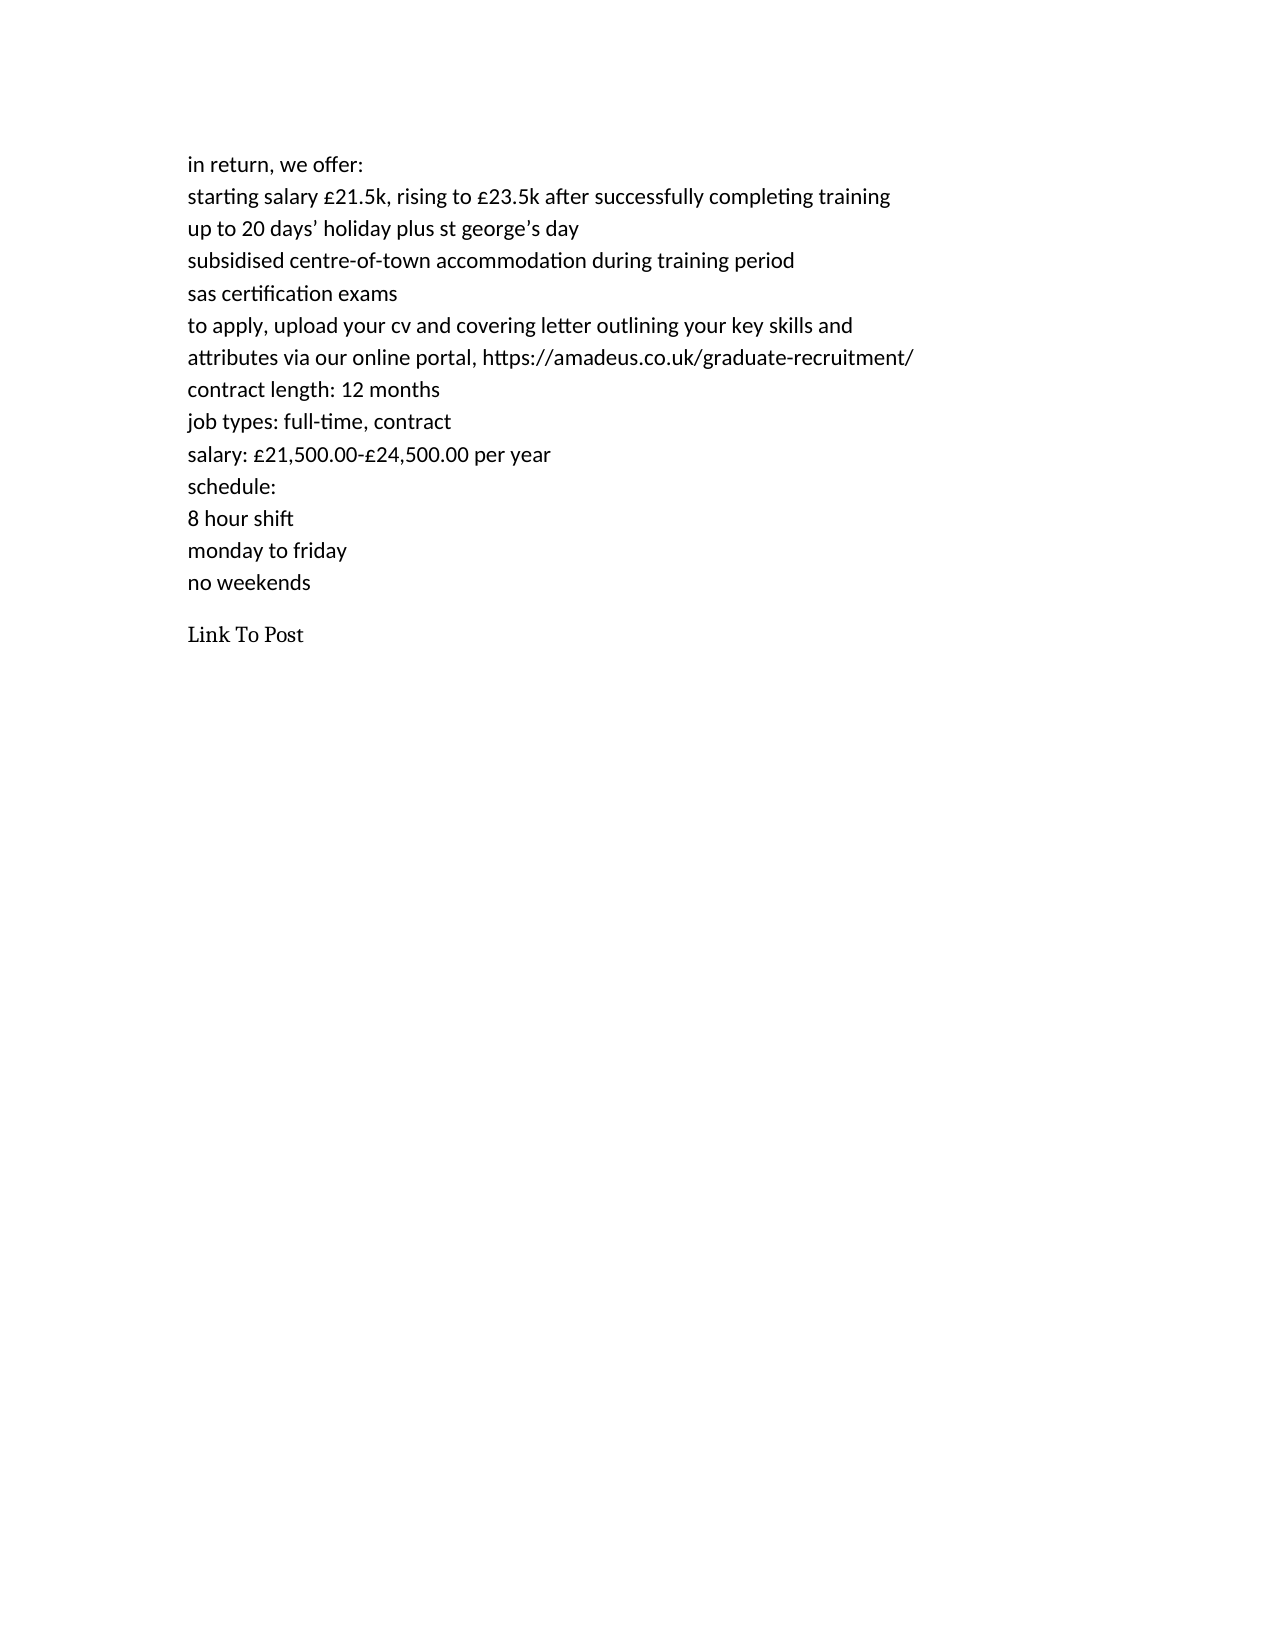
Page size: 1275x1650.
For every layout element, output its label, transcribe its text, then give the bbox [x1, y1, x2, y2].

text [187, 150, 1087, 596]
text Link To Post [187, 621, 1087, 648]
